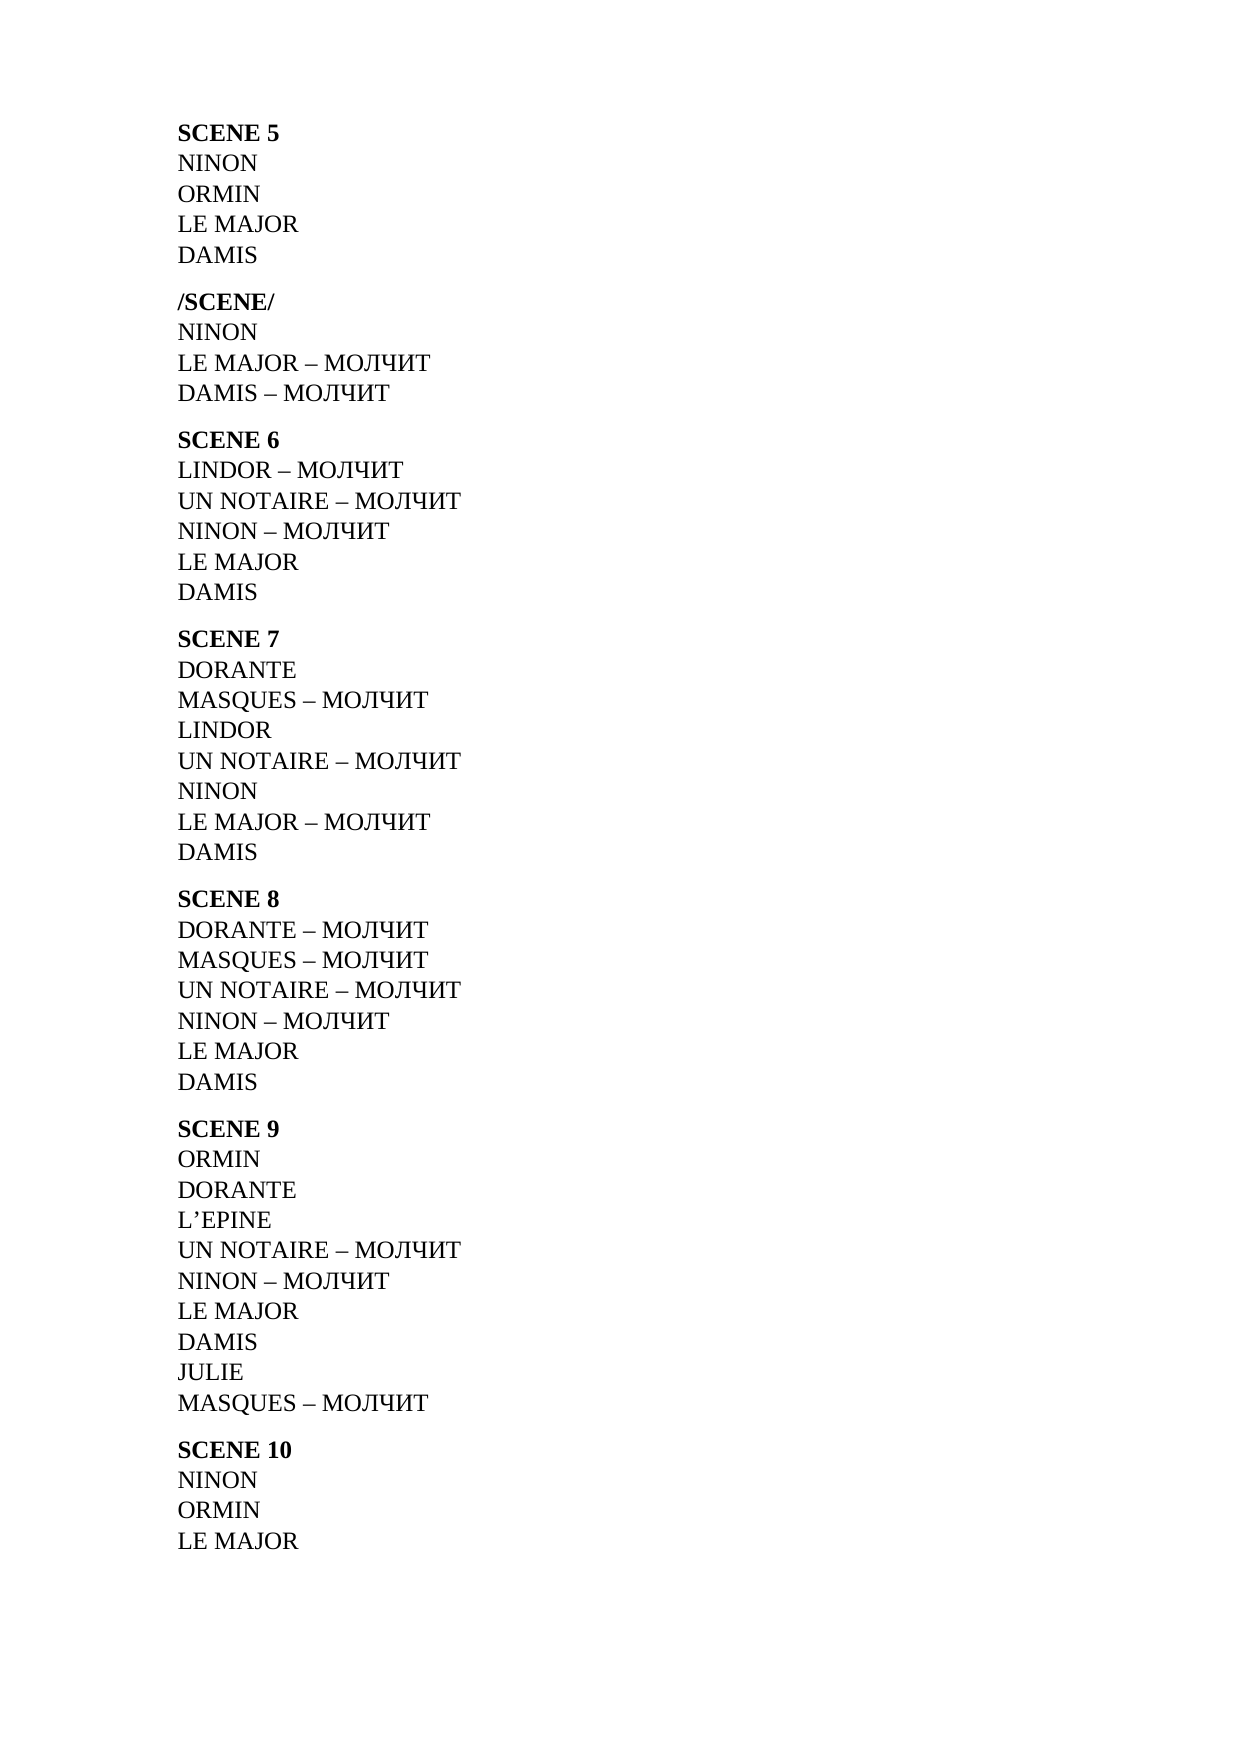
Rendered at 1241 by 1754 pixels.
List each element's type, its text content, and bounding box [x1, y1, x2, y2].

text SCENE 5 NINON ORMIN LE MAJOR DAMIS [177, 118, 1152, 268]
text SCENE 8 DORANTE – МОЛЧИТ MASQUES – МОЛЧИТ UN NOTAIRE – МОЛЧИТ NINON – МОЛЧИТ LE MAJOR DAMIS [177, 884, 1152, 1096]
text SCENE 7 DORANTE MASQUES – МОЛЧИТ LINDOR UN NOTAIRE – МОЛЧИТ NINON LE MAJOR – МОЛЧИТ DAMIS [177, 624, 1152, 866]
text SCENE 10 NINON ORMIN LE MAJOR [177, 1435, 1152, 1555]
text /SCENE/ NINON LE MAJOR – МОЛЧИТ DAMIS – МОЛЧИТ [177, 287, 1152, 407]
text SCENE 9 ORMIN DORANTE L’EPINE UN NOTAIRE – МОЛЧИТ NINON – МОЛЧИТ LE MAJOR DAMIS JULIE MASQUES – МОЛЧИТ [177, 1114, 1152, 1416]
text SCENE 6 LINDOR – МОЛЧИТ UN NOTAIRE – МОЛЧИТ NINON – МОЛЧИТ LE MAJOR DAMIS [177, 425, 1152, 606]
